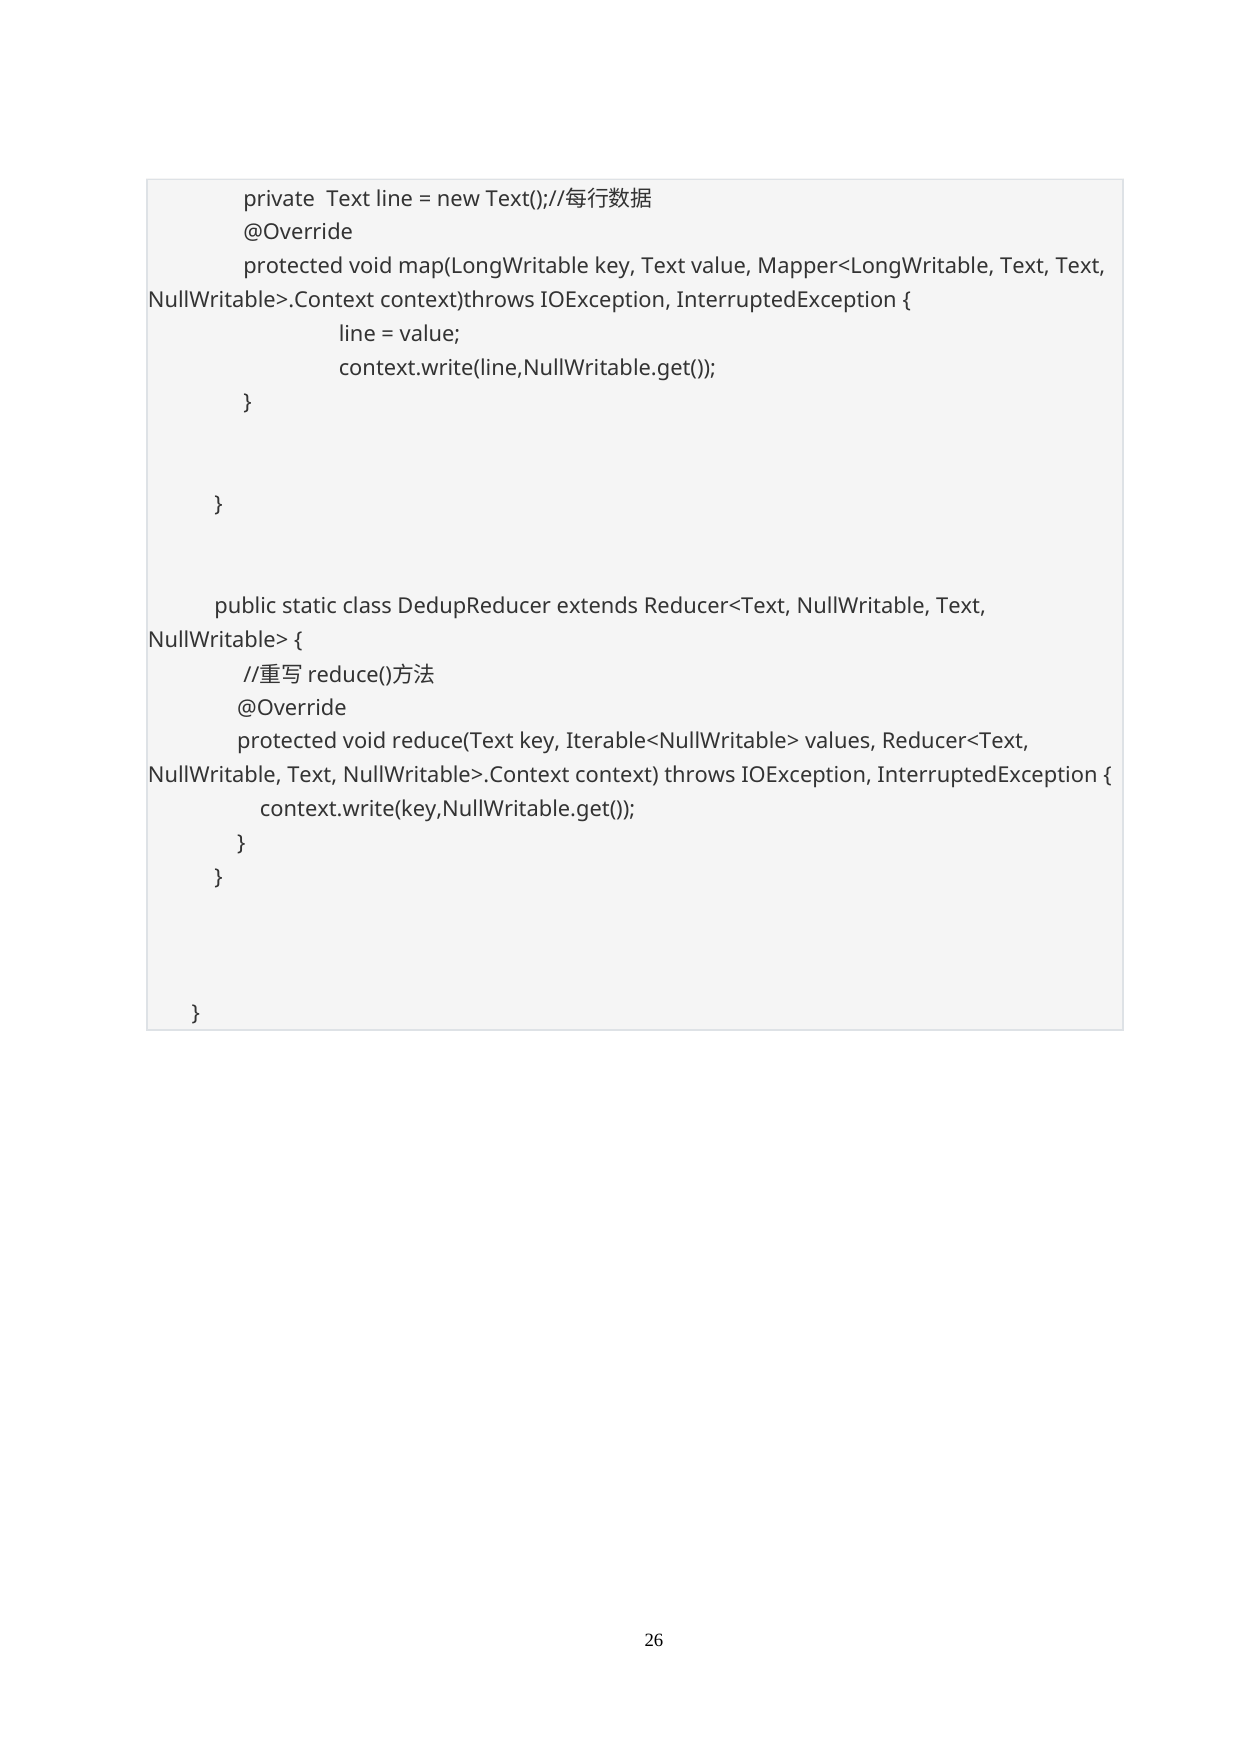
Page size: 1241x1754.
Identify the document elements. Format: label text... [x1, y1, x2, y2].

text } [148, 859, 1122, 893]
text protected void reduce(Text key, Iterable<NullWritable> values, Reducer<Text, NullWritable, Text, NullWritable>.Context context) throws IOException, InterruptedException { [148, 723, 1122, 791]
text } [148, 486, 1122, 520]
text //重写reduce()方法 [148, 656, 1122, 689]
text } [148, 825, 1122, 859]
text public static class DedupReducer extends Reducer<Text, NullWritable, Text, NullWritable> { [148, 588, 1122, 656]
text protected void map(LongWritable key, Text value, Mapper<LongWritable, Text, Text, NullWritable>.Context context)throws IOException, InterruptedException { [148, 248, 1122, 316]
text @Override [148, 689, 1122, 723]
text context.write(line,NullWritable.get()); [148, 350, 1122, 384]
text context.write(key,NullWritable.get()); [148, 791, 1122, 825]
text @Override [148, 214, 1122, 248]
text } [148, 993, 1122, 1029]
text private Text line = new Text();//每行数据 [148, 180, 1122, 214]
text } [148, 384, 1122, 418]
text line = value; [148, 316, 1122, 350]
